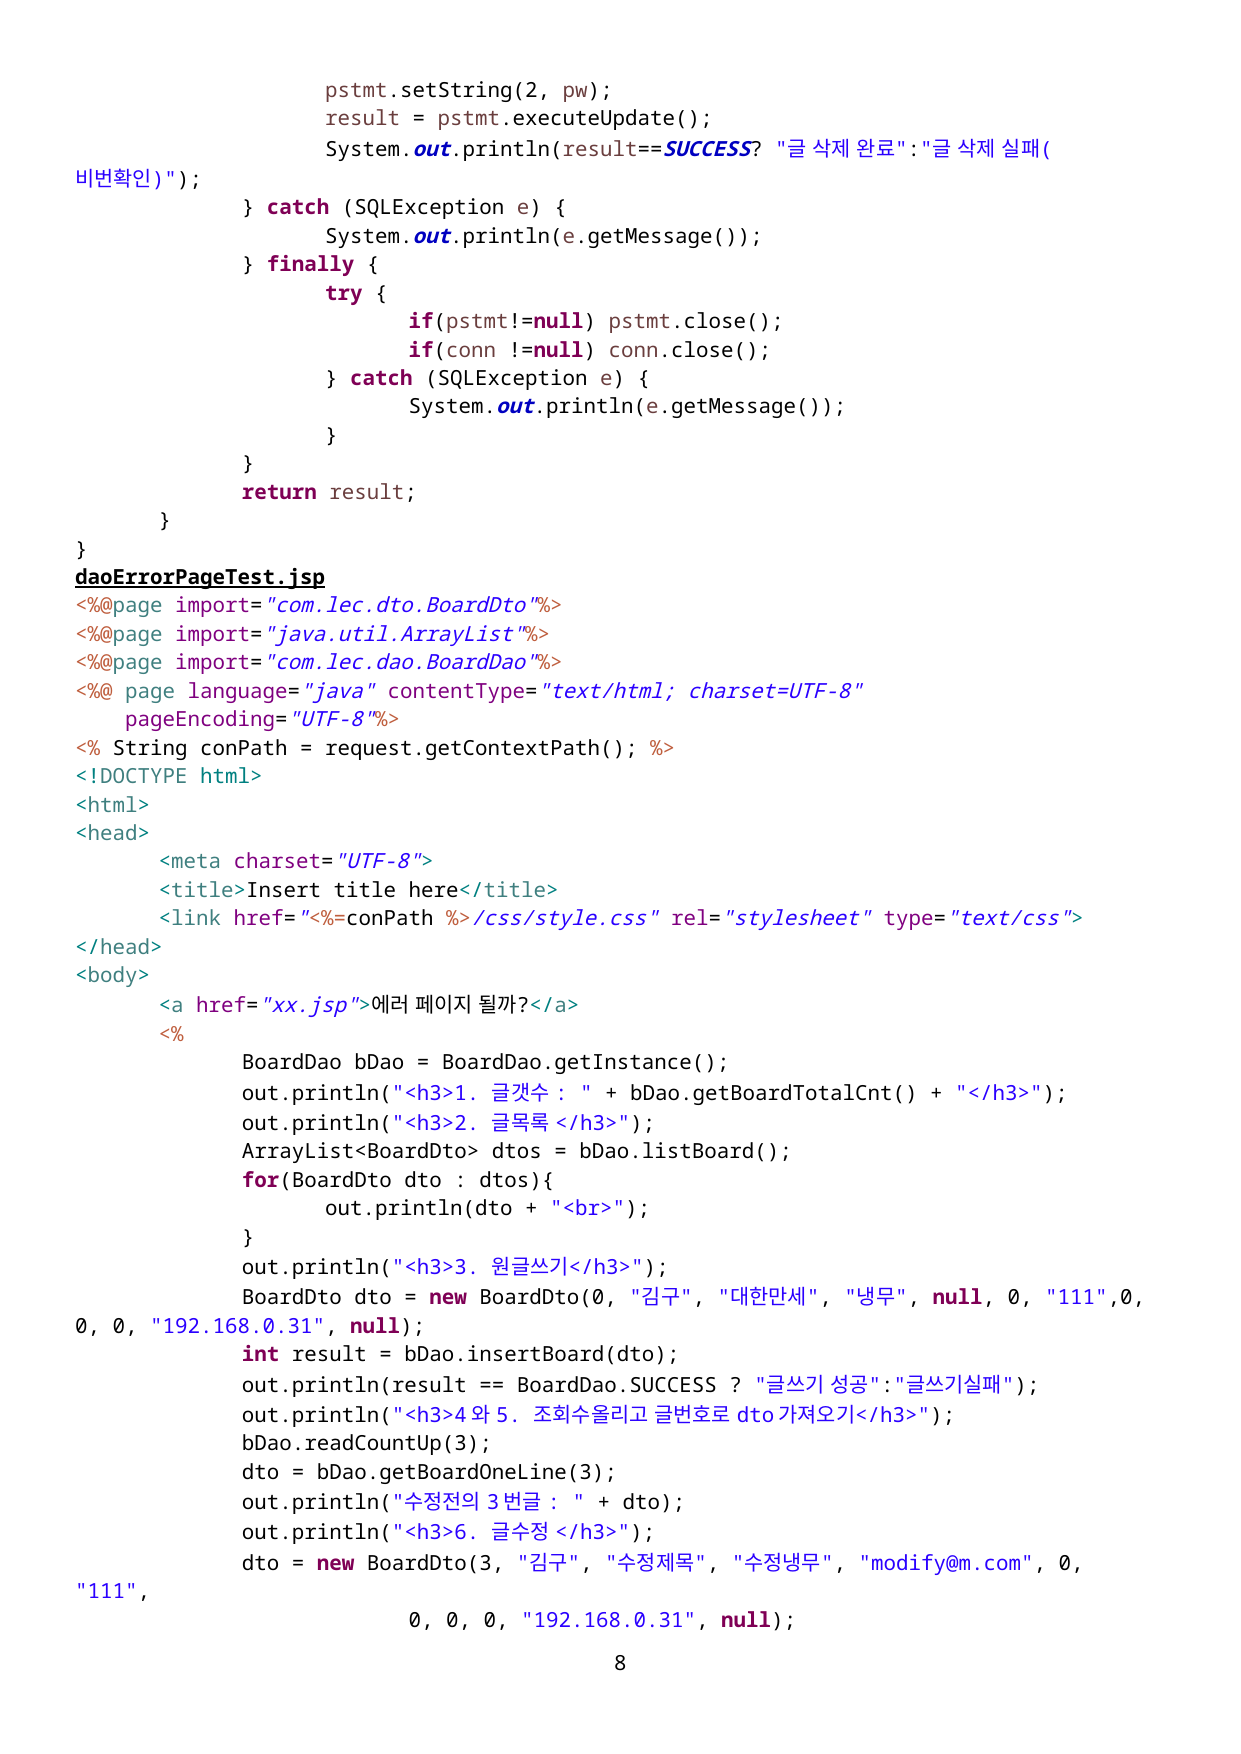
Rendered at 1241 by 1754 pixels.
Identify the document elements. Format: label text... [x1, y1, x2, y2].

text BoardDao bDao = BoardDao.getInstance(); [75, 1047, 1165, 1076]
text out.println(result == BoardDao.SUCCESS ? "글쓰기 성공":"글쓰기실패"); [75, 1368, 1165, 1398]
text } [75, 420, 1165, 448]
text System.out.println(result==SUCCESS? "글 삭제 완료":"글 삭제 실패(비번확인)"); [75, 132, 1165, 192]
text dto = new BoardDto(3, "김구", "수정제목", "수정냉무", "modify@m.com", 0, "111", [75, 1546, 1165, 1605]
text <% String conPath = request.getContextPath(); %> [75, 733, 1165, 761]
text daoErrorPageTest.jsp [75, 562, 1165, 591]
text <meta charset="UTF-8"> [75, 847, 1165, 875]
text out.println("<h3>6. 글수정 </h3>"); [75, 1516, 1165, 1546]
text out.println("<h3>1. 글갯수 : " + bDao.getBoardTotalCnt() + "</h3>"); [75, 1076, 1165, 1106]
text if(conn !=null) conn.close(); [75, 335, 1165, 363]
text <a href="xx.jsp">에러 페이지 될까?</a> [75, 989, 1165, 1019]
text <%@page import="com.lec.dto.BoardDto"%> [75, 591, 1165, 619]
text if(pstmt!=null) pstmt.close(); [75, 306, 1165, 335]
text } [75, 505, 1165, 534]
text <% [75, 1019, 1165, 1047]
text 0, 0, 0, "192.168.0.31", null); [75, 1605, 1165, 1633]
text for(BoardDto dto : dtos){ [75, 1165, 1165, 1193]
text try { [75, 278, 1165, 306]
text pageEncoding="UTF-8"%> [75, 704, 1165, 733]
text BoardDto dto = new BoardDto(0, "김구", "대한만세", "냉무", null, 0, "111",0, 0, 0, "192.168.0.31", null); [75, 1281, 1165, 1339]
text dto = bDao.getBoardOneLine(3); [75, 1457, 1165, 1485]
text <body> [75, 960, 1165, 989]
text <link href="<%=conPath %>/css/style.css" rel="stylesheet" type="text/css"> [75, 903, 1165, 932]
text <title>Insert title here</title> [75, 875, 1165, 903]
text result = pstmt.executeUpdate(); [75, 103, 1165, 132]
text out.println("수정전의 3번글 : " + dto); [75, 1485, 1165, 1516]
text } [75, 1222, 1165, 1250]
text out.println("<h3>2. 글목록 </h3>"); [75, 1106, 1165, 1137]
text return result; [75, 477, 1165, 505]
text } catch (SQLException e) { [75, 363, 1165, 392]
text <!DOCTYPE html> [75, 761, 1165, 790]
text System.out.println(e.getMessage()); [75, 392, 1165, 420]
text <%@page import="java.util.ArrayList"%> [75, 619, 1165, 647]
text int result = bDao.insertBoard(dto); [75, 1339, 1165, 1368]
text </head> [75, 932, 1165, 960]
text System.out.println(e.getMessage()); [75, 221, 1165, 249]
text } [75, 534, 1165, 562]
text } [75, 448, 1165, 477]
text ArrayList<BoardDto> dtos = bDao.listBoard(); [75, 1137, 1165, 1165]
text out.println(dto + "<br>"); [75, 1193, 1165, 1222]
text pstmt.setString(2, pw); [75, 75, 1165, 103]
text <%@page import="com.lec.dao.BoardDao"%> [75, 647, 1165, 676]
text out.println("<h3>4와 5. 조회수올리고 글번호로 dto가져오기</h3>"); [75, 1398, 1165, 1428]
text <head> [75, 818, 1165, 847]
text <%@ page language="java" contentType="text/html; charset=UTF-8" [75, 676, 1165, 704]
text <html> [75, 790, 1165, 818]
text bDao.readCountUp(3); [75, 1428, 1165, 1457]
text out.println("<h3>3. 원글쓰기</h3>"); [75, 1250, 1165, 1281]
text } catch (SQLException e) { [75, 192, 1165, 221]
text } finally { [75, 249, 1165, 278]
